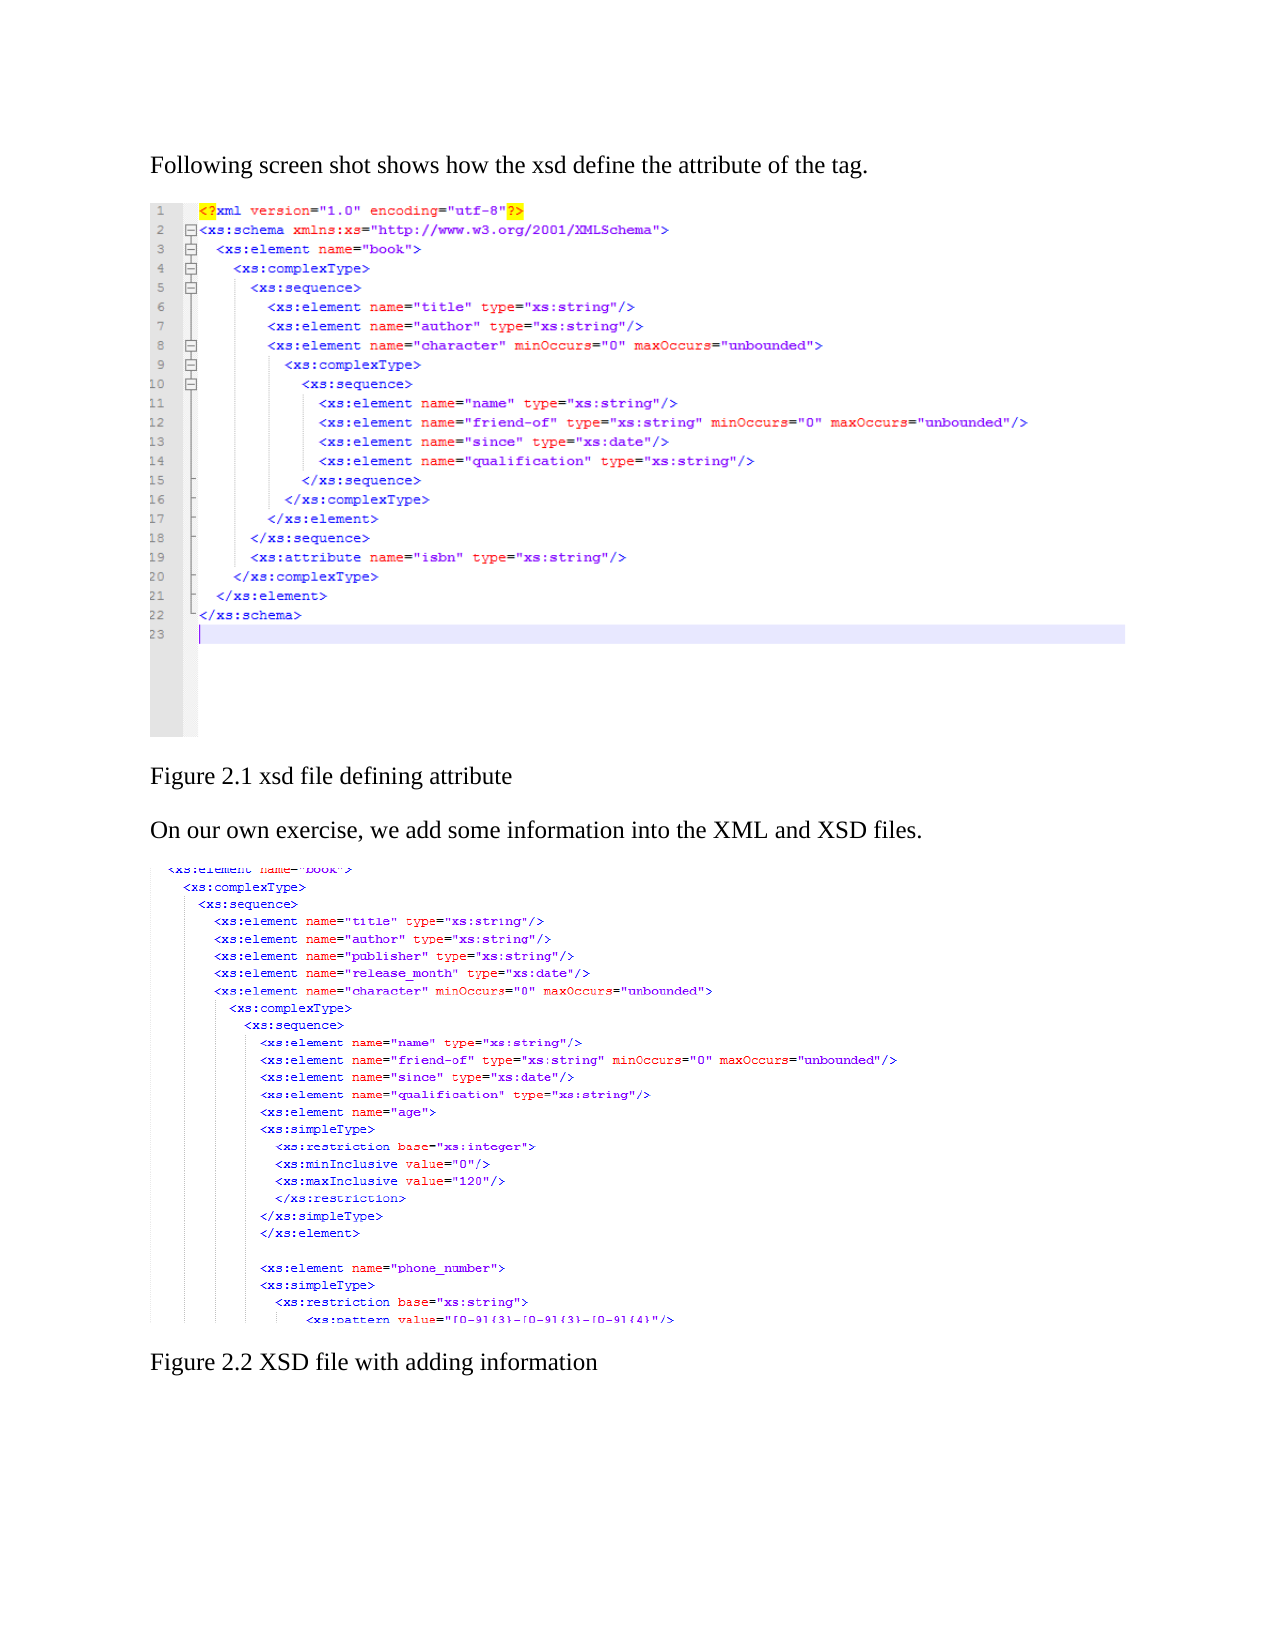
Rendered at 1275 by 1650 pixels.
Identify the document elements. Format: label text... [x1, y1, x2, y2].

text Figure 2.2 XSD file with adding information [150, 1347, 1125, 1376]
text Following screen shot shows how the xsd define the attribute of the tag. [150, 150, 1125, 179]
text On our own exercise, we add some information into the XML and XSD files. [150, 815, 1125, 844]
picture [150, 203, 1125, 737]
text Figure 2.1 xsd file defining attribute [150, 761, 1125, 790]
picture [150, 868, 945, 1323]
